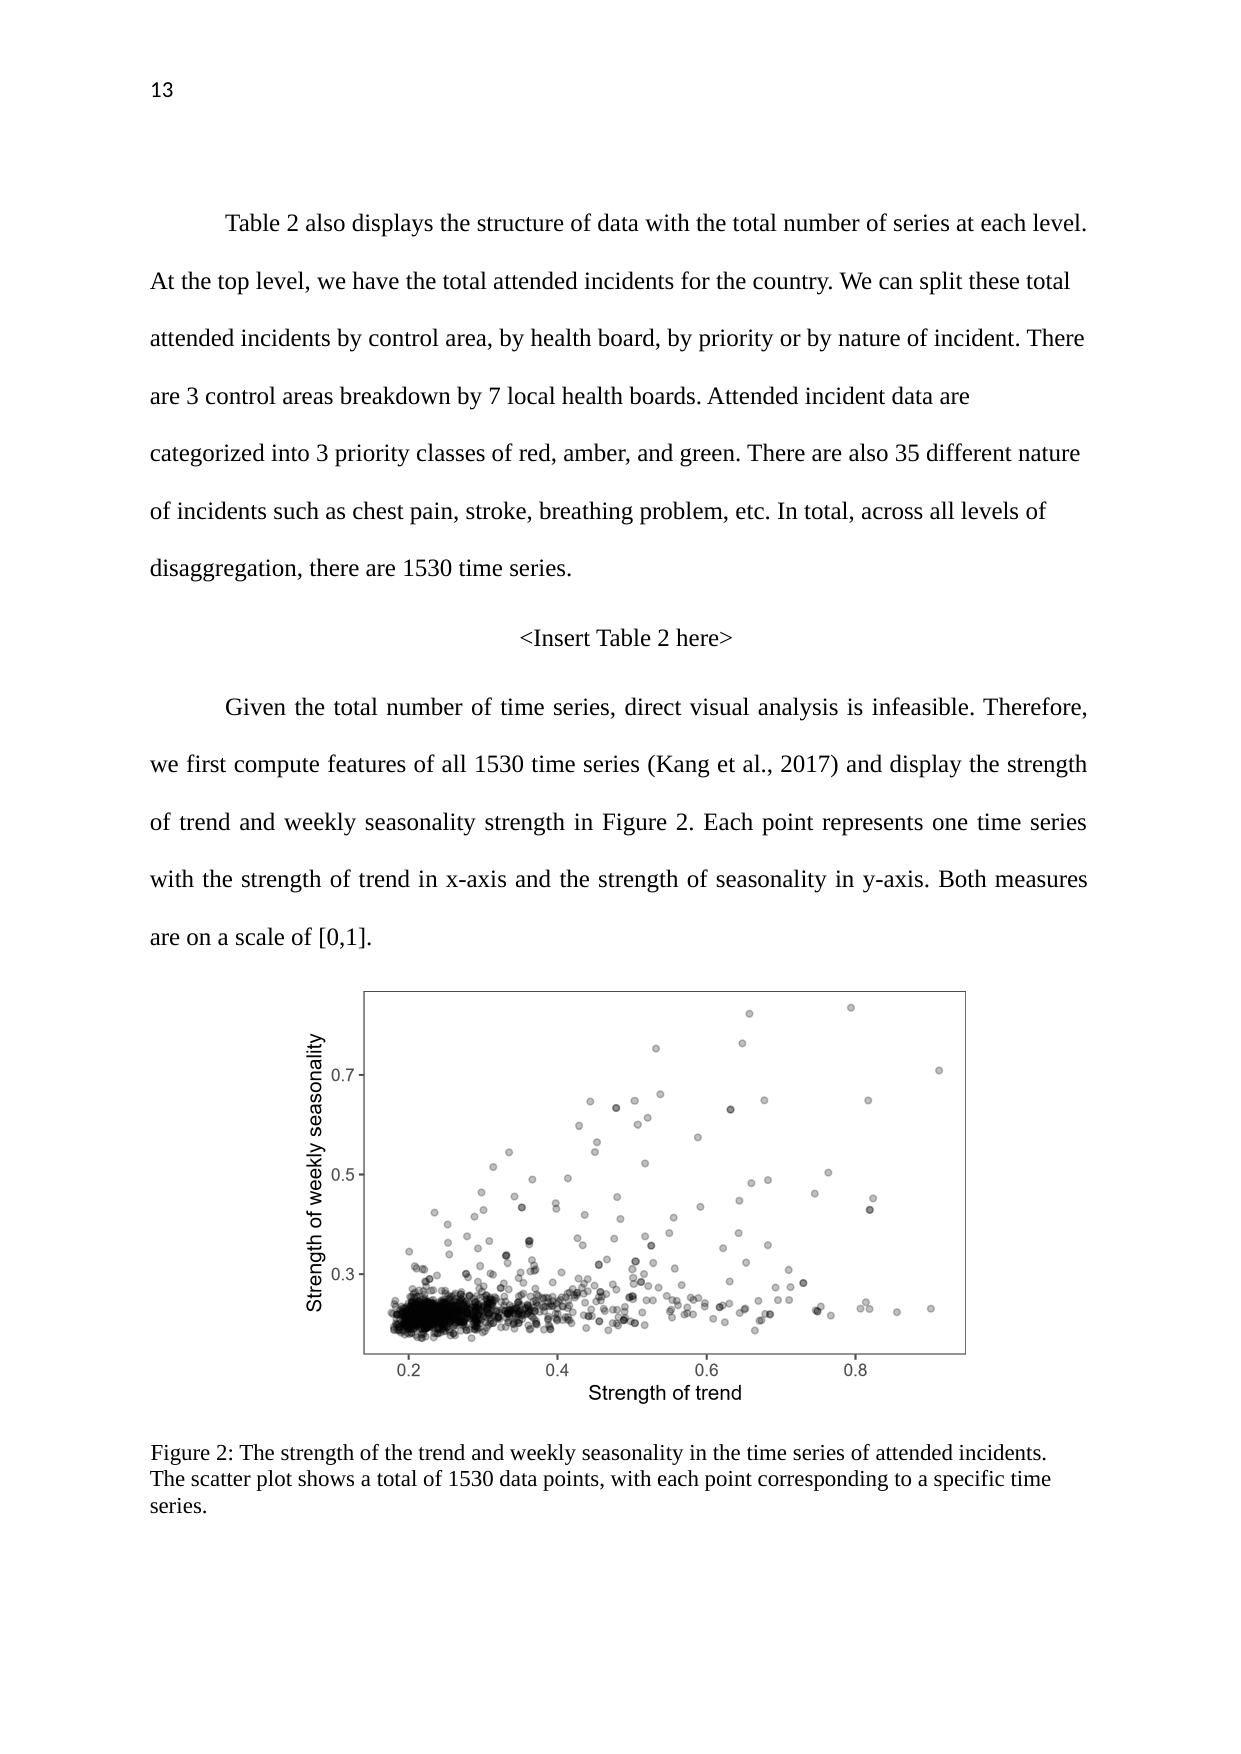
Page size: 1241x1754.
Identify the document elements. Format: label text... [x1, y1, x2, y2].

text Given the total number of time series, direct visual analysis is infeasible. Therefore, we first compute features of all 1530 time series (Kang et al., 2017) and display the strength of trend and weekly seasonality strength in Figure 2. Each point represents one time series with the strength of trend in x-axis and the strength of seasonality in y-axis. Both measures are on a scale of [0,1]. [149, 692, 1089, 950]
text Figure 2: The strength of the trend and weekly seasonality in the time series of attended incidents. The scatter plot shows a total of 1530 data points, with each point corresponding to a specific time series. [149, 1439, 1084, 1518]
text Table 2 also displays the structure of data with the total number of series at each level. At the top level, we have the total attended incidents for the country. We can split these total attended incidents by control area, by health board, by priority or by nature of incident. There are 3 control areas breakdown by 7 local health boards. Attended incident data are categorized into 3 priority classes of red, amber, and green. There are also 35 different nature of incidents such as chest pain, stroke, breathing problem, etc. In total, across all levels of disaggregation, there are 1530 time series. [149, 208, 1090, 582]
text <Insert Table 2 here> [149, 623, 1090, 651]
picture [306, 990, 966, 1404]
